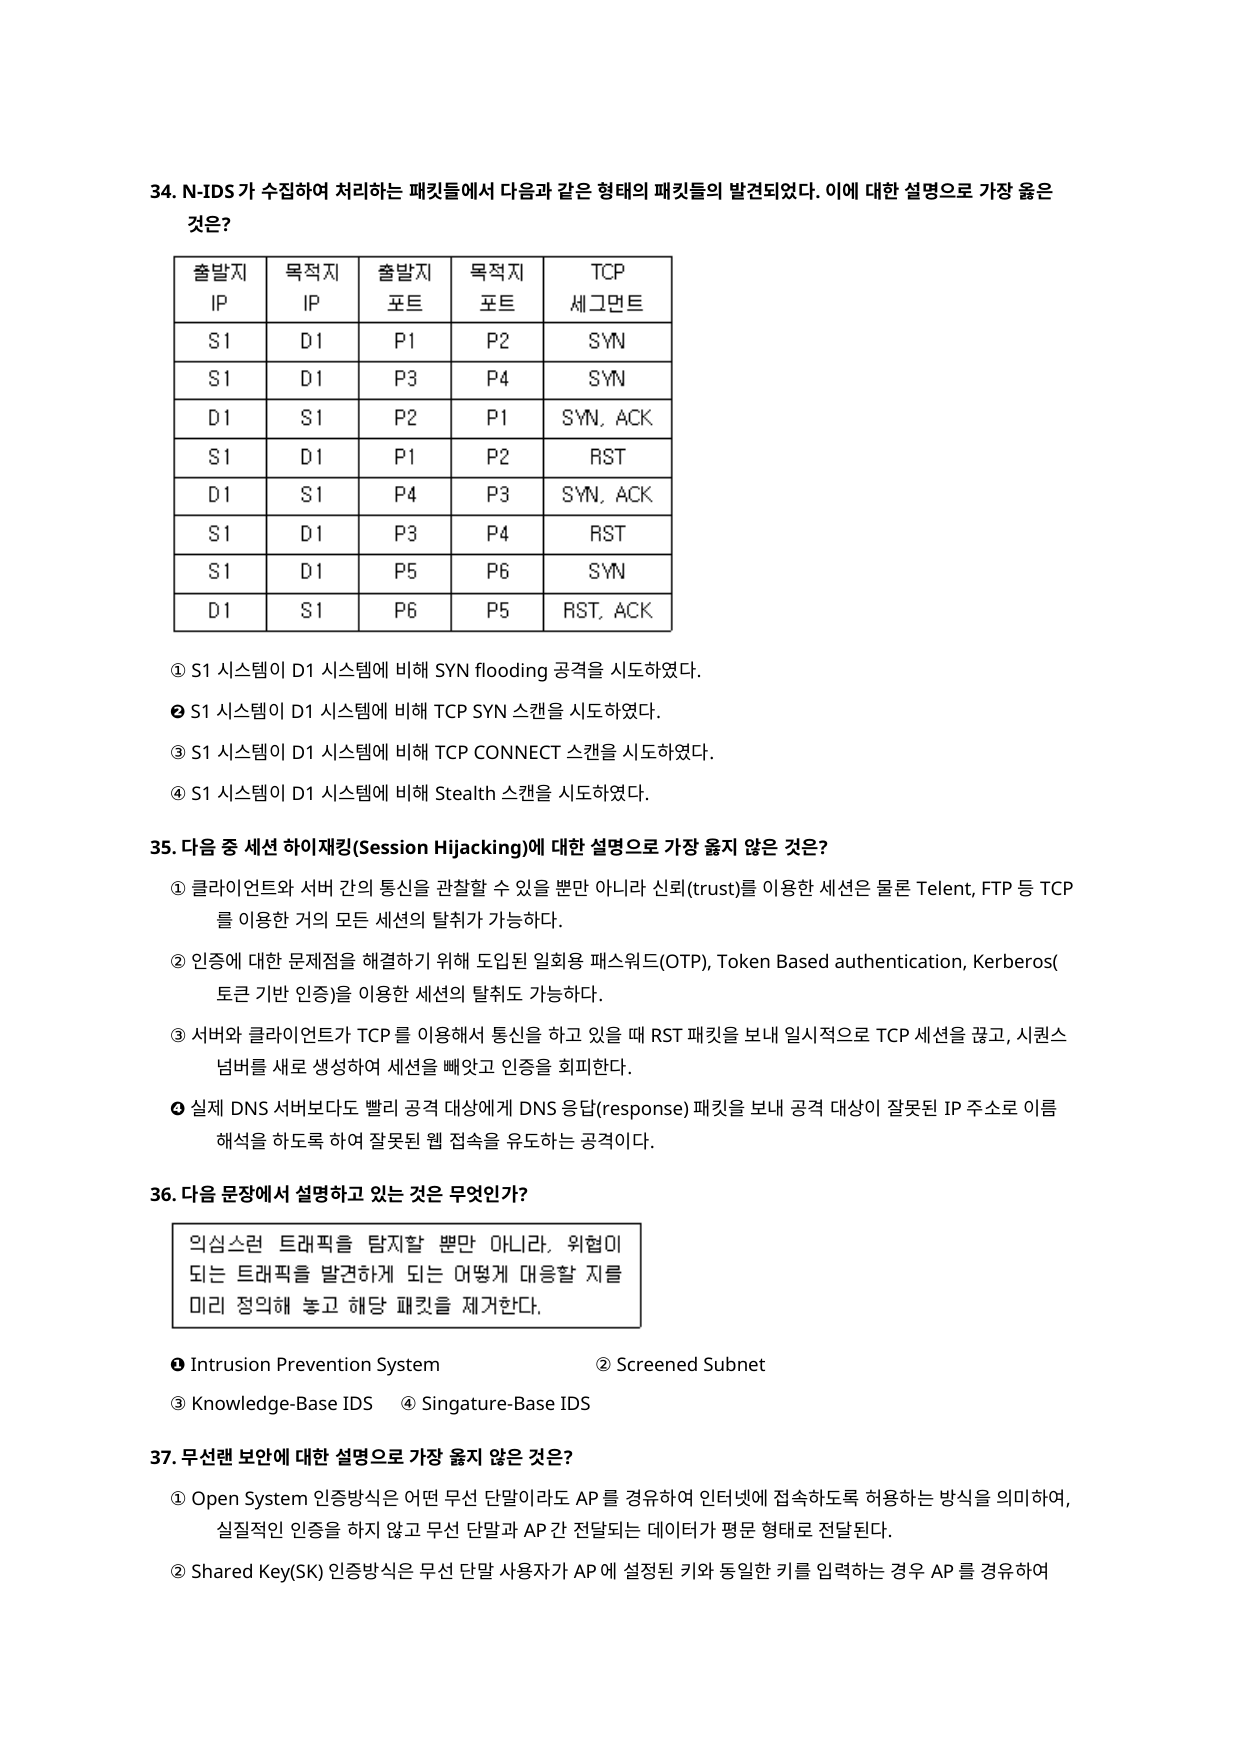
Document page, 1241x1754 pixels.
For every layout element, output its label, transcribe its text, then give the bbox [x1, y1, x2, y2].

text 37. 무선랜 보안에 대한 설명으로 가장 옳지 않은 것은? [150, 1443, 1090, 1470]
picture [169, 1220, 645, 1332]
text ❶ Intrusion Prevention System ② Screened Subnet [150, 1351, 1090, 1377]
text ① S1 시스템이 D1 시스템에 비해 SYN flooding 공격을 시도하였다. [150, 656, 1090, 683]
text ③ S1 시스템이 D1 시스템에 비해 TCP CONNECT 스캔을 시도하였다. [150, 738, 1090, 765]
text ④ S1 시스템이 D1 시스템에 비해 Stealth 스캔을 시도하였다. [150, 779, 1090, 806]
text 35. 다음 중 세션 하이재킹(Session Hijacking)에 대한 설명으로 가장 옳지 않은 것은? [150, 832, 1090, 859]
text ❹ 실제 DNS 서버보다도 빨리 공격 대상에게 DNS 응답(response) 패킷을 보내 공격 대상이 잘못된 IP 주소로 이름 해석을 하도록 하여 잘못된 웹 접속을 유도하는 공격이다. [150, 1094, 1090, 1154]
text ② 인증에 대한 문제점을 해결하기 위해 도입된 일회용 패스워드(OTP), Token Based authentication, Kerberos(토큰 기반 인증)을 이용한 세션의 탈취도 가능하다. [150, 947, 1090, 1007]
text ① Open System 인증방식은 어떤 무선 단말이라도 AP를 경유하여 인터넷에 접속하도록 허용하는 방식을 의미하여, 실질적인 인증을 하지 않고 무선 단말과 AP간 전달되는 데이터가 평문 형태로 전달된다. [150, 1483, 1090, 1543]
text ① 클라이언트와 서버 간의 통신을 관찰할 수 있을 뿐만 아니라 신뢰(trust)를 이용한 세션은 물론 Telent, FTP 등 TCP를 이용한 거의 모든 세션의 탈취가 가능하다. [150, 873, 1090, 933]
text 36. 다음 문장에서 설명하고 있는 것은 무엇인가? [150, 1180, 1090, 1207]
text ③ 서버와 클라이언트가 TCP를 이용해서 통신을 하고 있을 때 RST 패킷을 보내 일시적으로 TCP 세션을 끊고, 시퀀스 넘버를 새로 생성하여 세션을 빼앗고 인증을 회피한다. [150, 1020, 1090, 1080]
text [150, 1557, 1090, 1584]
text 34. N-IDS가 수집하여 처리하는 패킷들에서 다음과 같은 형태의 패킷들의 발견되었다. 이에 대한 설명으로 가장 옳은 것은? [150, 177, 1090, 237]
text ③ Knowledge-Base IDS ④ Singature-Base IDS [150, 1391, 1090, 1416]
text ❷ S1 시스템이 D1 시스템에 비해 TCP SYN 스캔을 시도하였다. [150, 697, 1090, 724]
picture [169, 250, 676, 637]
